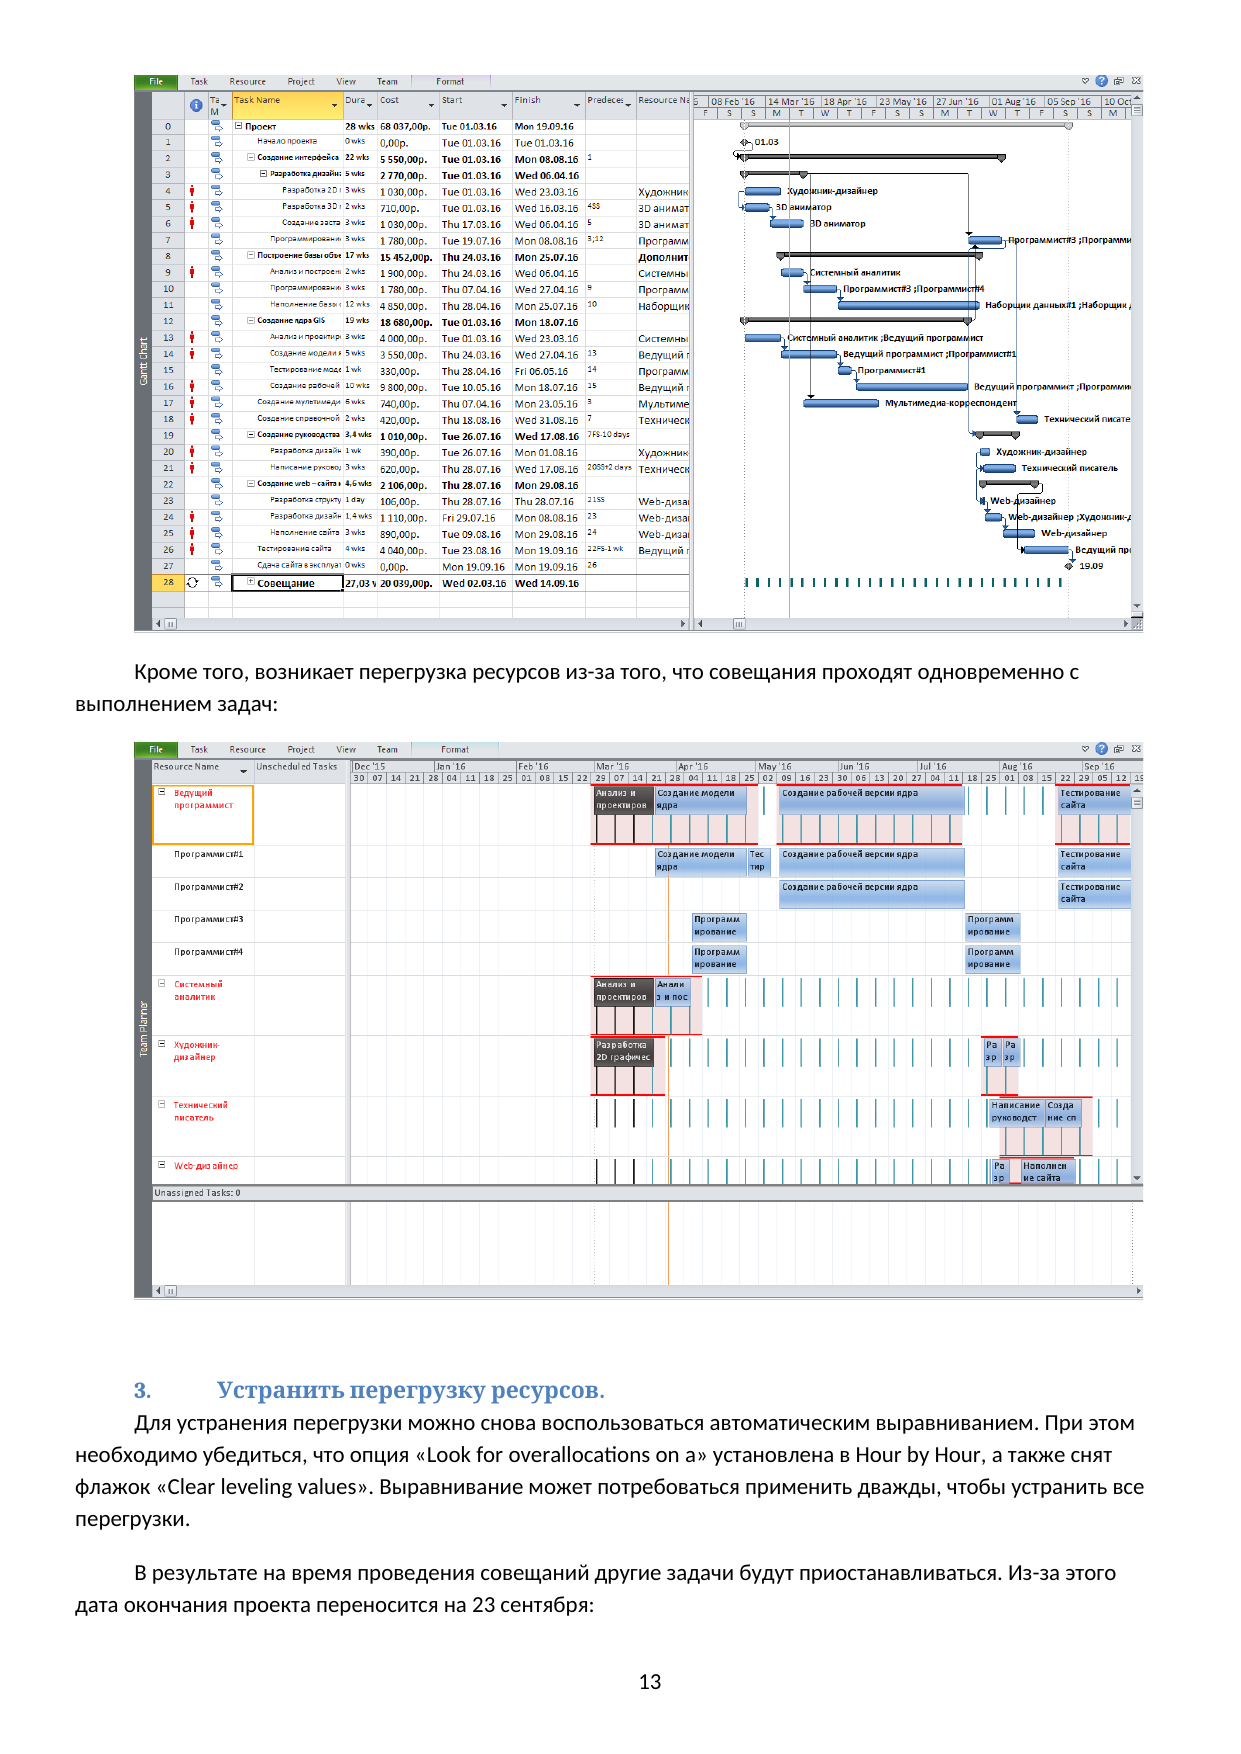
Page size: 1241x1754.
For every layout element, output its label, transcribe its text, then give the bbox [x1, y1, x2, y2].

subtitle Устранить перегрузку ресурсов. [134, 1378, 1165, 1404]
picture [134, 742, 1144, 1300]
picture [134, 75, 1144, 633]
text Для устранения перегрузки можно снова воспользоваться автоматическим выравниванием. При этом необходимо убедиться, что опция «Look for overallocations on a» установлена в Hour by Hour, а также снят флажок «Clear leveling values». Выравнивание может потребоваться применить дважды, чтобы устранить все перегрузки. [75, 1408, 1165, 1533]
text Кроме того, возникает перегрузка ресурсов из-за того, что совещания проходят одновременно с выполнением задач: [75, 657, 1165, 717]
text В результате на время проведения совещаний другие задачи будут приостанавливаться. Из-за этого дата окончания проекта переносится на 23 сентября: [75, 1558, 1165, 1618]
